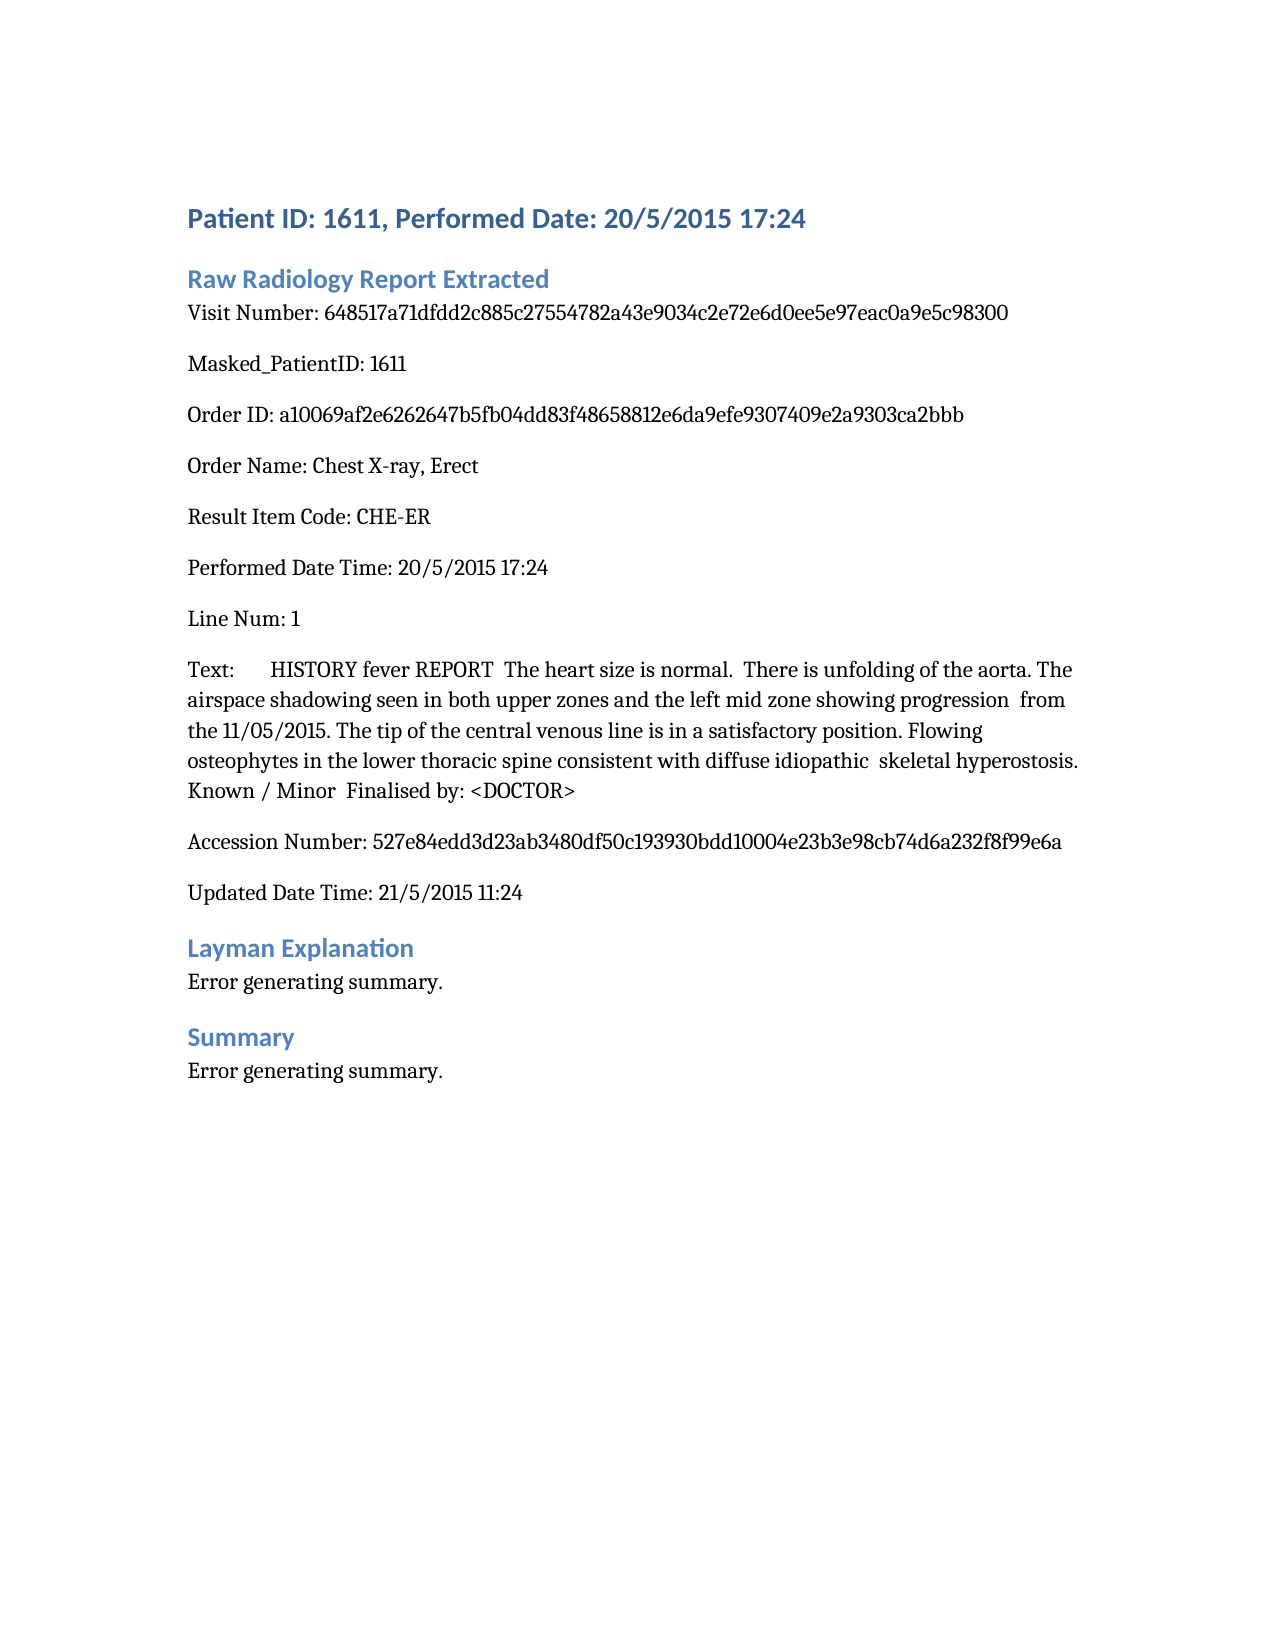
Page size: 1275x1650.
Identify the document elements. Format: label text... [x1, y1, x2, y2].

text Result Item Code: CHE-ER [187, 504, 1087, 530]
subtitle Layman Explanation [187, 931, 1087, 964]
text Visit Number: 648517a71dfdd2c885c27554782a43e9034c2e72e6d0ee5e97eac0a9e5c98300 [187, 300, 1087, 326]
subtitle Raw Radiology Report Extracted [187, 262, 1087, 295]
text Line Num: 1 [187, 606, 1087, 632]
text Performed Date Time: 20/5/2015 17:24 [187, 555, 1087, 581]
text Order Name: Chest X-ray, Erect [187, 453, 1087, 479]
text Error generating summary. [187, 1058, 1087, 1084]
subtitle Patient ID: 1611, Performed Date: 20/5/2015 17:24 [187, 200, 1087, 236]
text Accession Number: 527e84edd3d23ab3480df50c193930bdd10004e23b3e98cb74d6a232f8f99e6a [187, 829, 1087, 855]
text Masked_PatientID: 1611 [187, 351, 1087, 377]
text Error generating summary. [187, 969, 1087, 995]
subtitle Summary [187, 1020, 1087, 1053]
text Updated Date Time: 21/5/2015 11:24 [187, 880, 1087, 906]
text Text: HISTORY fever REPORT The heart size is normal. There is unfolding of the aorta. The airspace shadowing seen in both upper zones and the left mid zone showing progression from the 11/05/2015. The tip of the central venous line is in a satisfactory position. Flowing osteophytes in the lower thoracic spine consistent with diffuse idiopathic skeletal hyperostosis. Known / Minor Finalised by: <DOCTOR> [187, 657, 1087, 804]
text Order ID: a10069af2e6262647b5fb04dd83f48658812e6da9efe9307409e2a9303ca2bbb [187, 402, 1087, 428]
